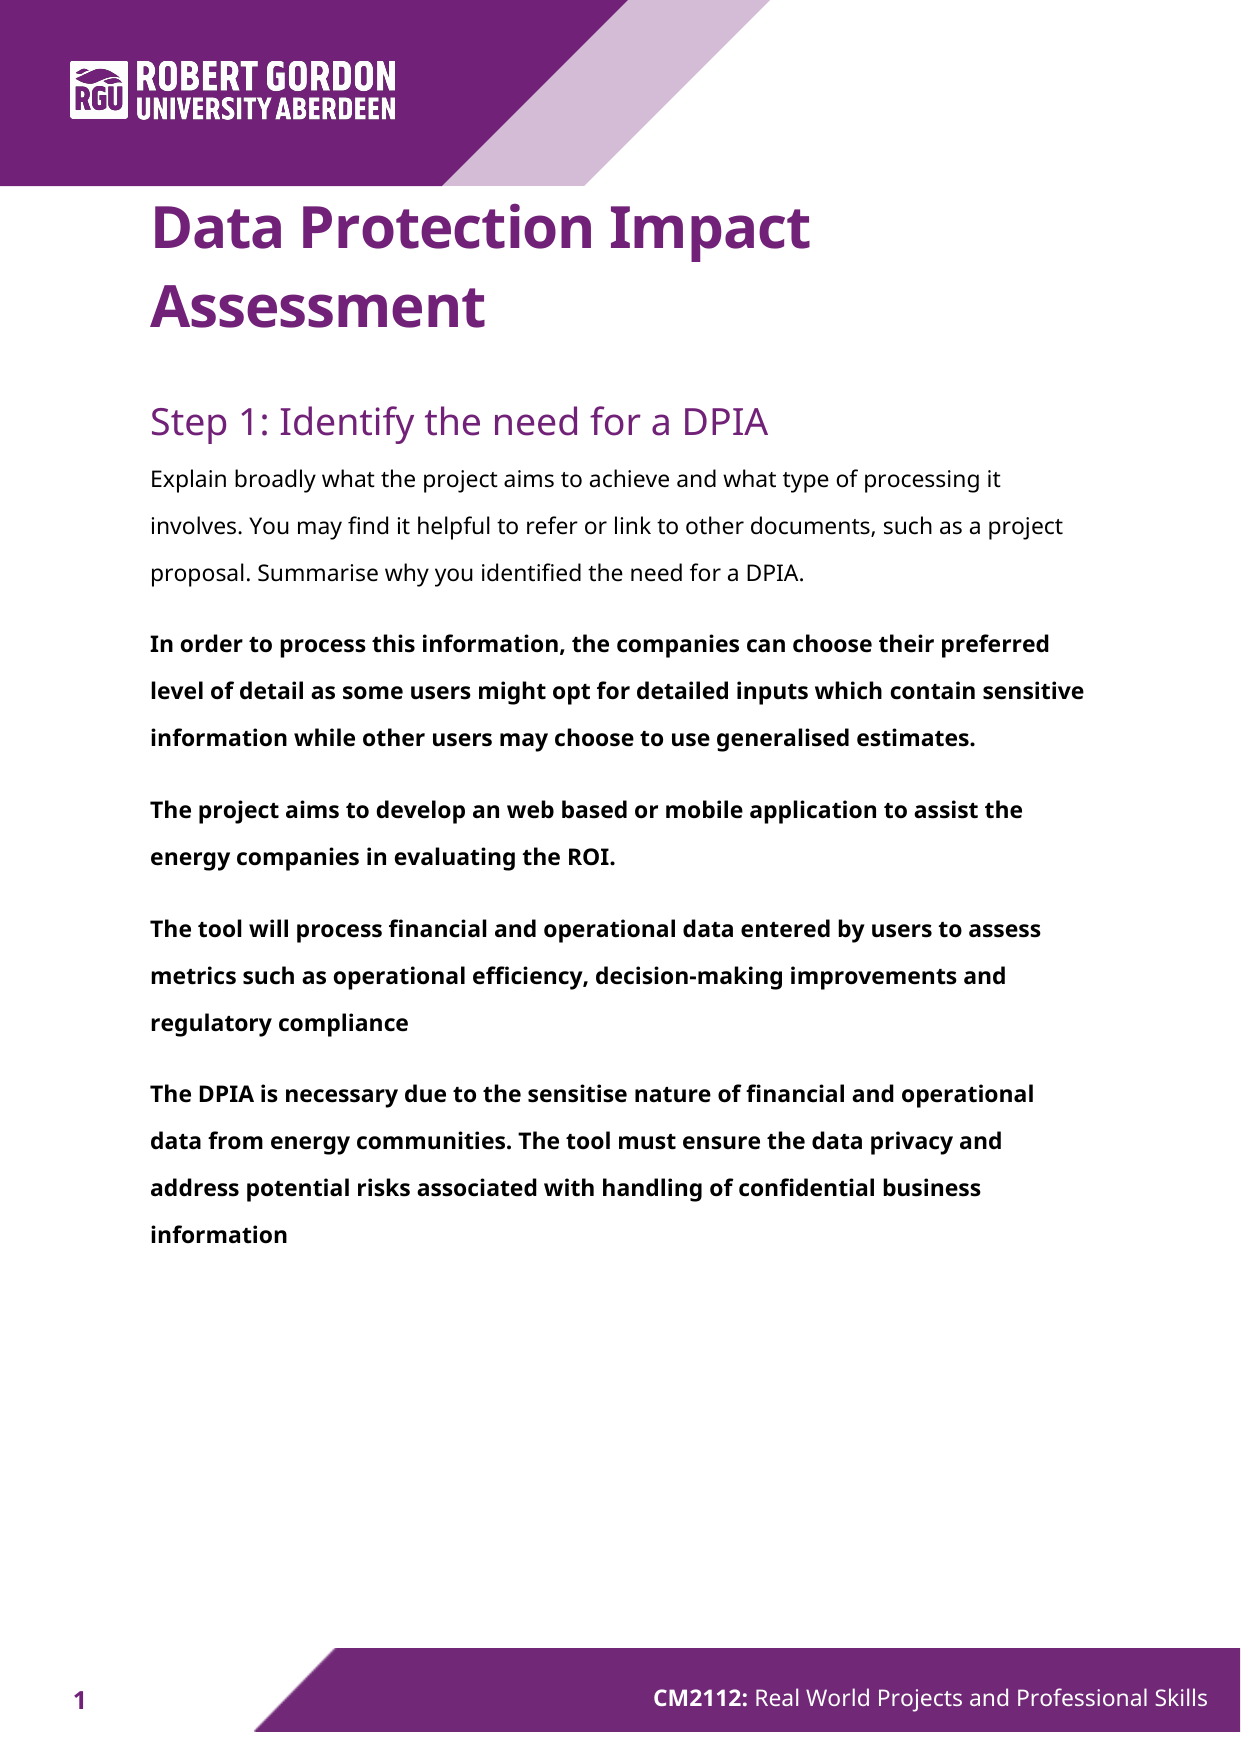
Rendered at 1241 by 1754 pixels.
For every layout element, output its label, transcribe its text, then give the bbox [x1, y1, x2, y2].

title Data Protection Impact Assessment [150, 121, 1090, 345]
picture [254, 1648, 1241, 1732]
text In order to process this information, the companies can choose their preferred level of detail as some users might opt for detailed inputs which contain sensitive information while other users may choose to use generalised estimates. [150, 628, 1090, 753]
text The tool will process financial and operational data entered by users to assess metrics such as operational efficiency, decision-making improvements and regulatory compliance [150, 913, 1090, 1038]
text Explain broadly what the project aims to achieve and what type of processing it involves. You may find it helpful to refer or link to other documents, such as a project proposal. Summarise why you identified the need for a DPIA. [150, 463, 1090, 588]
text The DPIA is necessary due to the sensitise nature of financial and operational data from energy communities. The tool must ensure the data privacy and address potential risks associated with handling of confidential business information [150, 1078, 1090, 1250]
subtitle Step 1: Identify the need for a DPIA [150, 395, 1090, 446]
text The project aims to develop an web based or mobile application to assist the energy companies in evaluating the ROI. [150, 794, 1090, 872]
picture [70, 61, 395, 120]
